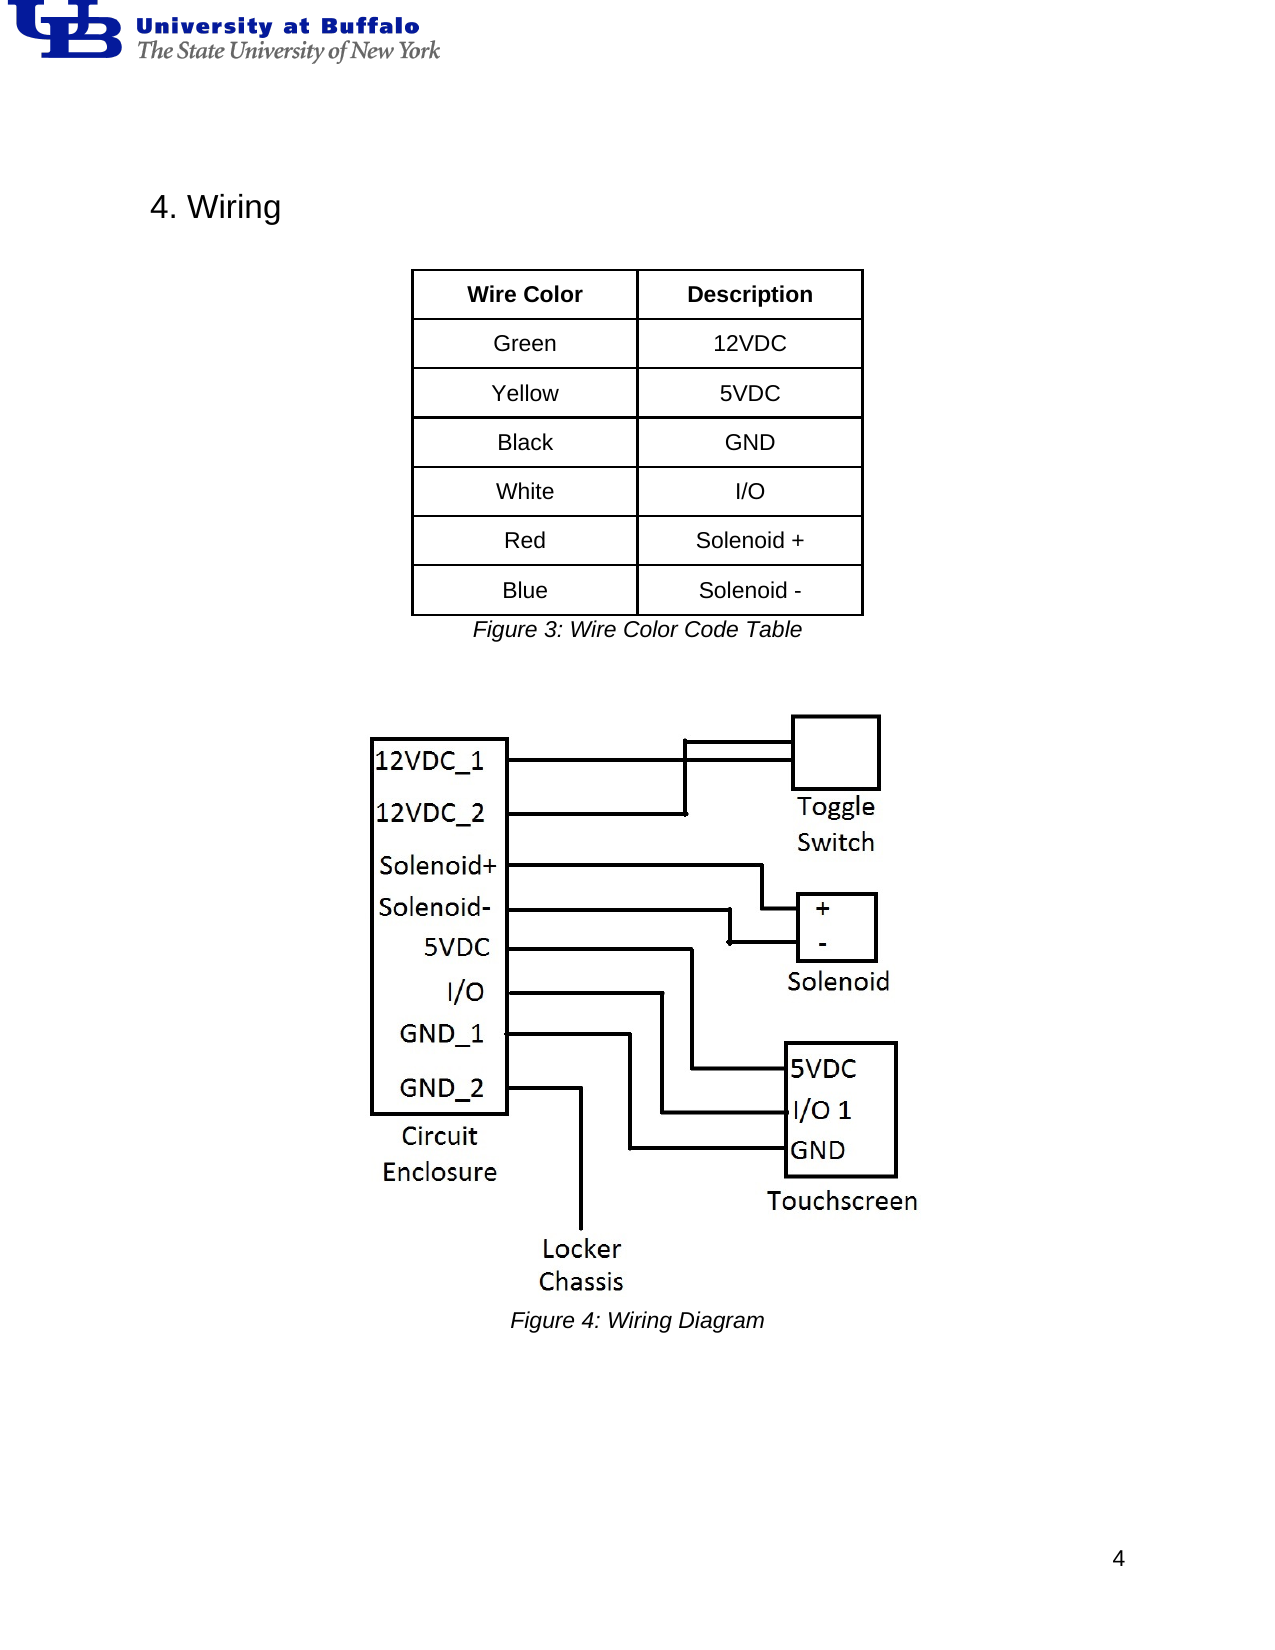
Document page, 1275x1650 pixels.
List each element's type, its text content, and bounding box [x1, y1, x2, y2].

picture [7, 0, 440, 64]
table_cell GND [639, 419, 861, 466]
table_cell White [414, 468, 636, 515]
picture [349, 706, 926, 1303]
text Figure 3: Wire Color Code Table [150, 616, 1125, 642]
table_cell Red [414, 517, 636, 564]
table_cell Green [414, 320, 636, 367]
table_cell Black [414, 419, 636, 466]
text Figure 4: Wiring Diagram [150, 1307, 1125, 1333]
table_header Description [639, 271, 861, 318]
table_cell I/O [639, 468, 861, 515]
table_cell 5VDC [639, 369, 861, 416]
table_cell Yellow [414, 369, 636, 416]
table_cell 12VDC [639, 320, 861, 367]
table_cell Solenoid - [639, 566, 861, 613]
subtitle 4. Wiring [150, 187, 1125, 226]
table_header Wire Color [414, 271, 636, 318]
table_cell Solenoid + [639, 517, 861, 564]
table_cell Blue [414, 566, 636, 613]
